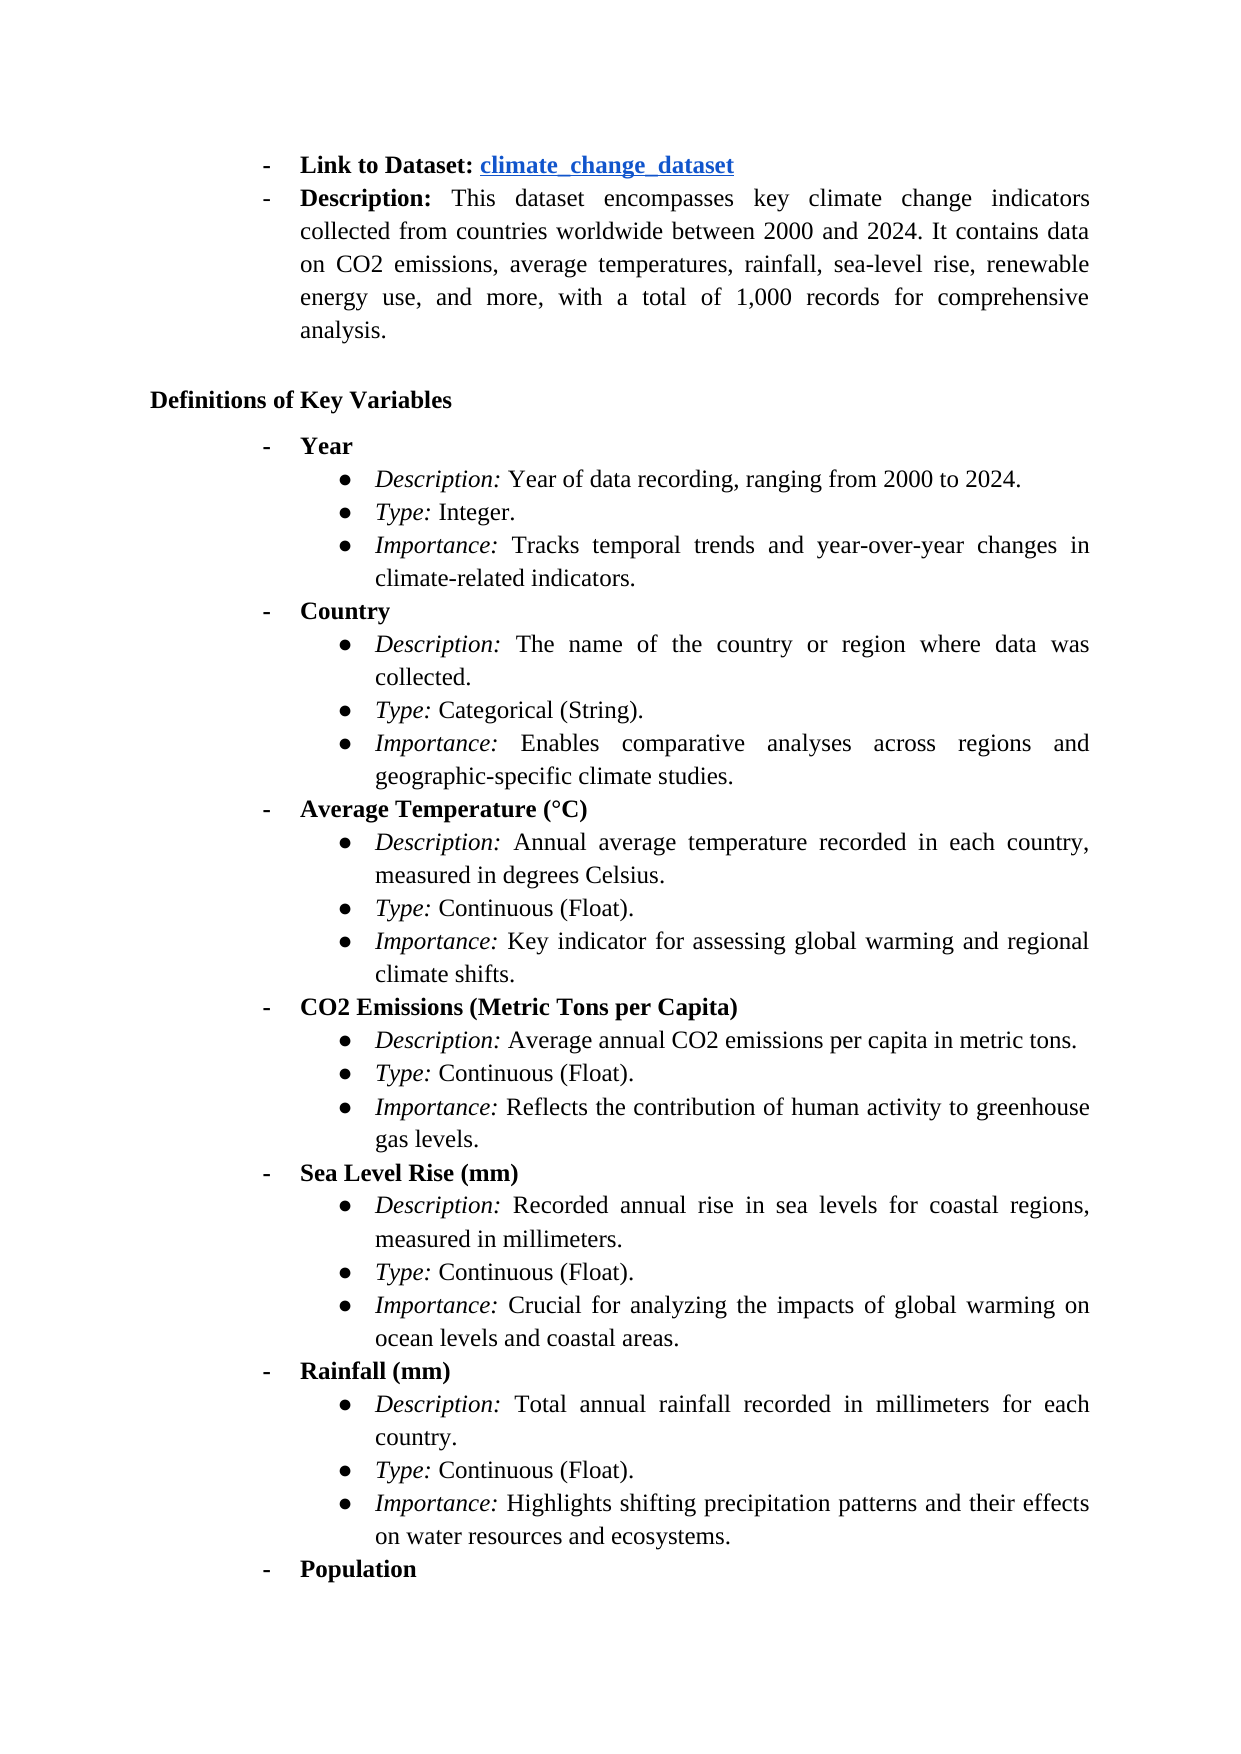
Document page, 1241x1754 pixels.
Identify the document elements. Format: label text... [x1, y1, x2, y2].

list Description: Recorded annual rise in sea levels for coastal regions, measured in millimeters. [337, 1191, 1090, 1252]
list CO2 Emissions (Metric Tons per Capita) [262, 992, 1090, 1021]
list Importance: Highlights shifting precipitation patterns and their effects on water resources and ecosystems. [337, 1488, 1090, 1549]
list Description: Total annual rainfall recorded in millimeters for each country. [337, 1389, 1090, 1451]
list Type: Categorical (String). [337, 695, 1090, 724]
list Importance: Tracks temporal trends and year-over-year changes in climate-related indicators. [337, 530, 1090, 592]
list Link to Dataset: climate_change_dataset [262, 150, 1090, 179]
list Type: Continuous (Float). [337, 1257, 1090, 1285]
list Importance: Enables comparative analyses across regions and geographic-specific climate studies. [337, 728, 1090, 790]
list Country [262, 596, 1090, 625]
list Sea Level Rise (mm) [262, 1158, 1090, 1186]
list Description: The name of the country or region where data was collected. [337, 629, 1090, 691]
list Description: Annual average temperature recorded in each country, measured in degrees Celsius. [337, 827, 1090, 889]
list Type: Continuous (Float). [337, 1058, 1090, 1087]
subtitle Definitions of Key Variables [150, 386, 1090, 414]
list Importance: Key indicator for assessing global warming and regional climate shifts. [337, 926, 1090, 988]
list Description: This dataset encompasses key climate change indicators collected from countries worldwide between 2000 and 2024. It contains data on CO2 emissions, average temperatures, rainfall, sea-level rise, renewable energy use, and more, with a total of 1,000 records for comprehensive analysis. [262, 183, 1090, 344]
list Importance: Reflects the contribution of human activity to greenhouse gas levels. [337, 1092, 1090, 1153]
list Type: Integer. [337, 497, 1090, 526]
list Type: Continuous (Float). [337, 1455, 1090, 1483]
list Population [262, 1554, 1090, 1583]
list Average Temperature (°C) [262, 794, 1090, 823]
list Type: Continuous (Float). [337, 893, 1090, 922]
list Description: Year of data recording, ranging from 2000 to 2024. [337, 464, 1090, 493]
list Rainfall (mm) [262, 1356, 1090, 1384]
list Importance: Crucial for analyzing the impacts of global warming on ocean levels and coastal areas. [337, 1290, 1090, 1351]
list Description: Average annual CO2 emissions per capita in metric tons. [337, 1026, 1090, 1054]
list Year [262, 431, 1090, 460]
